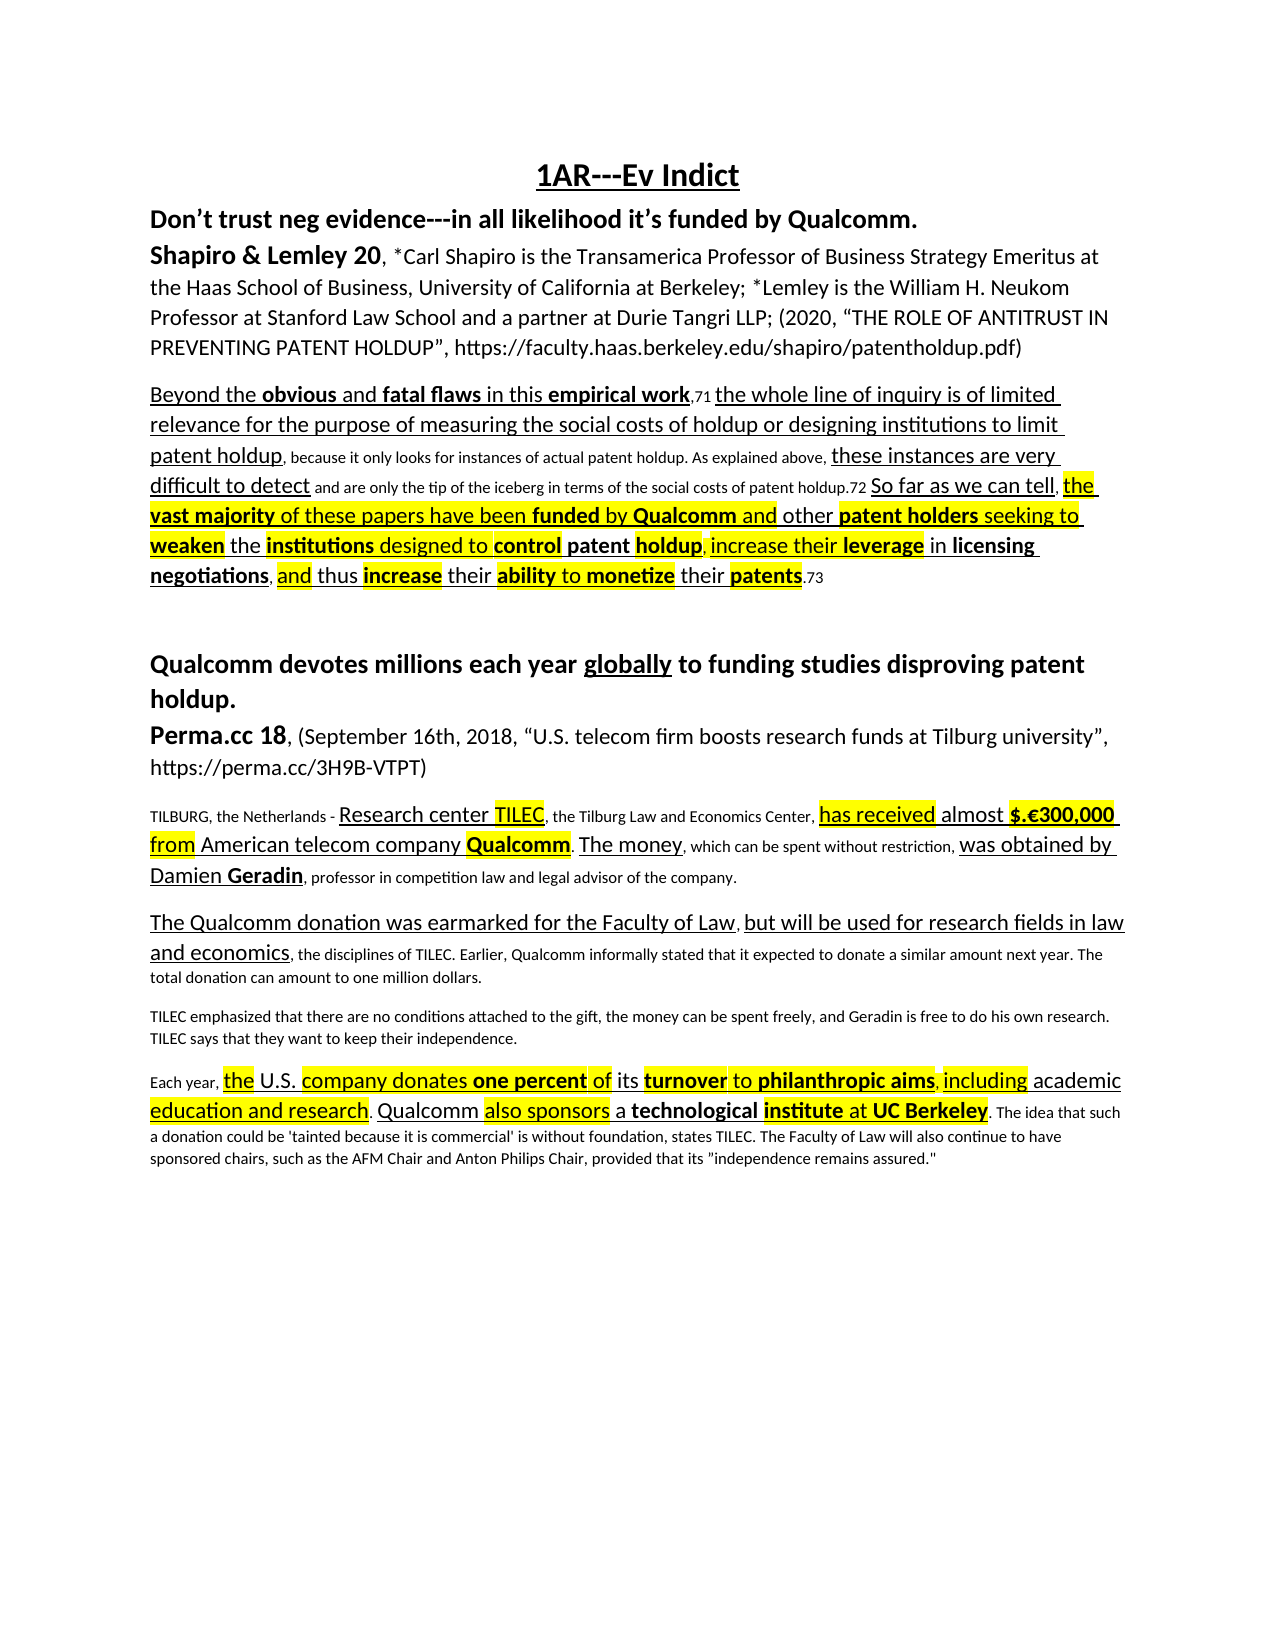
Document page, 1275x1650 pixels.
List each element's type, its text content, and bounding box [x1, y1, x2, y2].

text Each year, the U.S. company donates one percent of its turnover to philanthropic aims, including academic education and research. Qualcomm also sponsors a technological institute at UC Berkeley. The idea that such a donation could be 'tainted because it is commercial' is without foundation, states TILEC. The Faculty of Law will also continue to have sponsored chairs, such as the AFM Chair and Anton Philips Chair, provided that its ”independence remains assured." [150, 1066, 1125, 1168]
subtitle 1AR---Ev Indict [150, 154, 1125, 195]
text TILEC emphasized that there are no conditions attached to the gift, the money can be spent freely, and Geradin is free to do his own research. TILEC says that they want to keep their independence. [150, 1006, 1125, 1048]
text Perma.cc 18, (September 16th, 2018, “U.S. telecom firm boosts research funds at Tilburg university”, https://perma.cc/3H9B-VTPT) [150, 718, 1125, 782]
text TILBURG, the Netherlands - Research center TILEC, the Tilburg Law and Economics Center, has received almost $.€300,000 from American telecom company Qualcomm. The money, which can be spent without restriction, was obtained by Damien Geradin, professor in competition law and legal advisor of the company. [150, 800, 1125, 889]
text The Qualcomm donation was earmarked for the Faculty of Law, but will be used for research fields in law and economics, the disciplines of TILEC. Earlier, Qualcomm informally stated that it expected to donate a similar amount next year. The total donation can amount to one million dollars. [150, 908, 1125, 988]
subtitle Don’t trust neg evidence---in all likelihood it’s funded by Qualcomm. [150, 202, 1125, 235]
text Shapiro & Lemley 20, *Carl Shapiro is the Transamerica Professor of Business Strategy Emeritus at the Haas School of Business, University of California at Berkeley; *Lemley is the William H. Neukom Professor at Stanford Law School and a partner at Durie Tangri LLP; (2020, “THE ROLE OF ANTITRUST IN PREVENTING PATENT HOLDUP”, https://faculty.haas.berkeley.edu/shapiro/patentholdup.pdf) [150, 238, 1125, 362]
subtitle Qualcomm devotes millions each year globally to funding studies disproving patent holdup. [150, 647, 1125, 716]
text Beyond the obvious and fatal flaws in this empirical work,71 the whole line of inquiry is of limited relevance for the purpose of measuring the social costs of holdup or designing institutions to limit patent holdup, because it only looks for instances of actual patent holdup. As explained above, these instances are very difficult to detect and are only the tip of the iceberg in terms of the social costs of patent holdup.72 So far as we can tell, the vast majority of these papers have been funded by Qualcomm and other patent holders seeking to weaken the institutions designed to control patent holdup, increase their leverage in licensing negotiations, and thus increase their ability to monetize their patents.73 [150, 380, 1125, 590]
